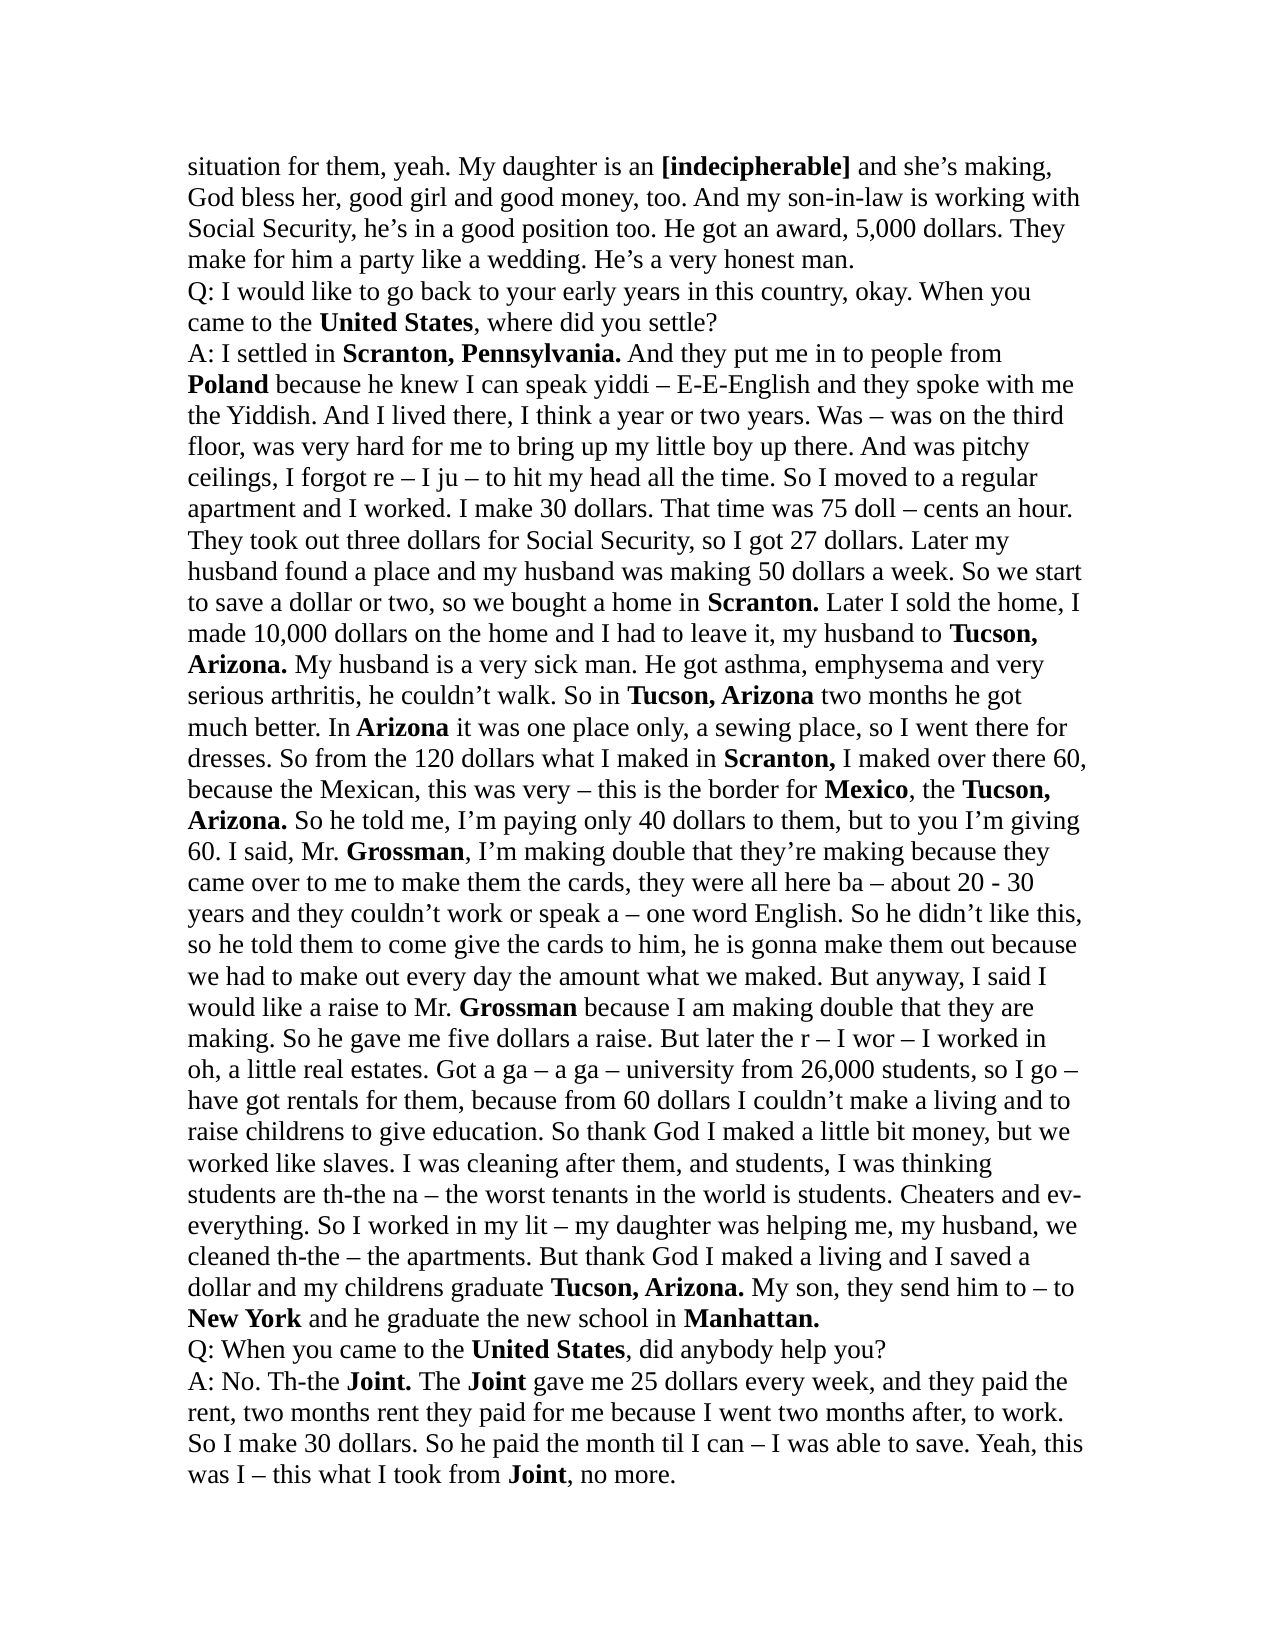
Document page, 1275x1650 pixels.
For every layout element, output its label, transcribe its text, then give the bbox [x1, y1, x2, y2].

text Q: When you came to the United States, did anybody help you? [187, 1458, 1087, 1489]
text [187, 150, 1087, 399]
text Q: I would like to go back to your early years in this country, okay. When you came to the United States, where did you settle? [187, 399, 1087, 461]
text A: I settled in Scranton, Pennsylvania. And they put me in to people from Poland because he knew I can speak yiddi – E-E-English and they spoke with me the Yiddish. And I lived there, I think a year or two years. Was – was on the third floor, was very hard for me to bring up my little boy up there. And was pitchy ceilings, I forgot re – I ju – to hit my head all the time. So I moved to a regular apartment and I worked. I make 30 dollars. That time was 75 doll – cents an hour. They took out three dollars for Social Security, so I got 27 dollars. Later my husband found a place and my husband was making 50 dollars a week. So we start to save a dollar or two, so we bought a home in Scranton. Later I sold the home, I made 10,000 dollars on the home and I had to leave it, my husband to Tucson, Arizona. My husband is a very sick man. He got asthma, emphysema and very serious arthritis, he couldn’t walk. So in Tucson, Arizona two months he got much better. In Arizona it was one place only, a sewing place, so I went there for dresses. So from the 120 dollars what I maked in Scranton, I maked over there 60, because the Mexican, this was very – this is the border for Mexico, the Tucson, Arizona. So he told me, I’m paying only 40 dollars to them, but to you I’m giving 60. I said, Mr. Grossman, I’m making double that they’re making because they came over to me to make them the cards, they were all here ba – about 20 - 30 years and they couldn’t work or speak a – one word English. So he didn’t like this, so he told them to come give the cards to him, he is gonna make them out because we had to make out every day the amount what we maked. But anyway, I said I would like a raise to Mr. Grossman because I am making double that they are making. So he gave me five dollars a raise. But later the r – I wor – I worked in oh, a little real estates. Got a ga – a ga – university from 26,000 students, so I go – have got rentals for them, because from 60 dollars I couldn’t make a living and to raise childrens to give education. So thank God I maked a little bit money, but we worked like slaves. I was cleaning after them, and students, I was thinking students are th-the na – the worst tenants in the world is students. Cheaters and ev-everything. So I worked in my lit – my daughter was helping me, my husband, we cleaned th-the – the apartments. But thank God I maked a living and I saved a dollar and my childrens graduate Tucson, Arizona. My son, they send him to – to New York and he graduate the new school in Manhattan. [187, 461, 1087, 1458]
